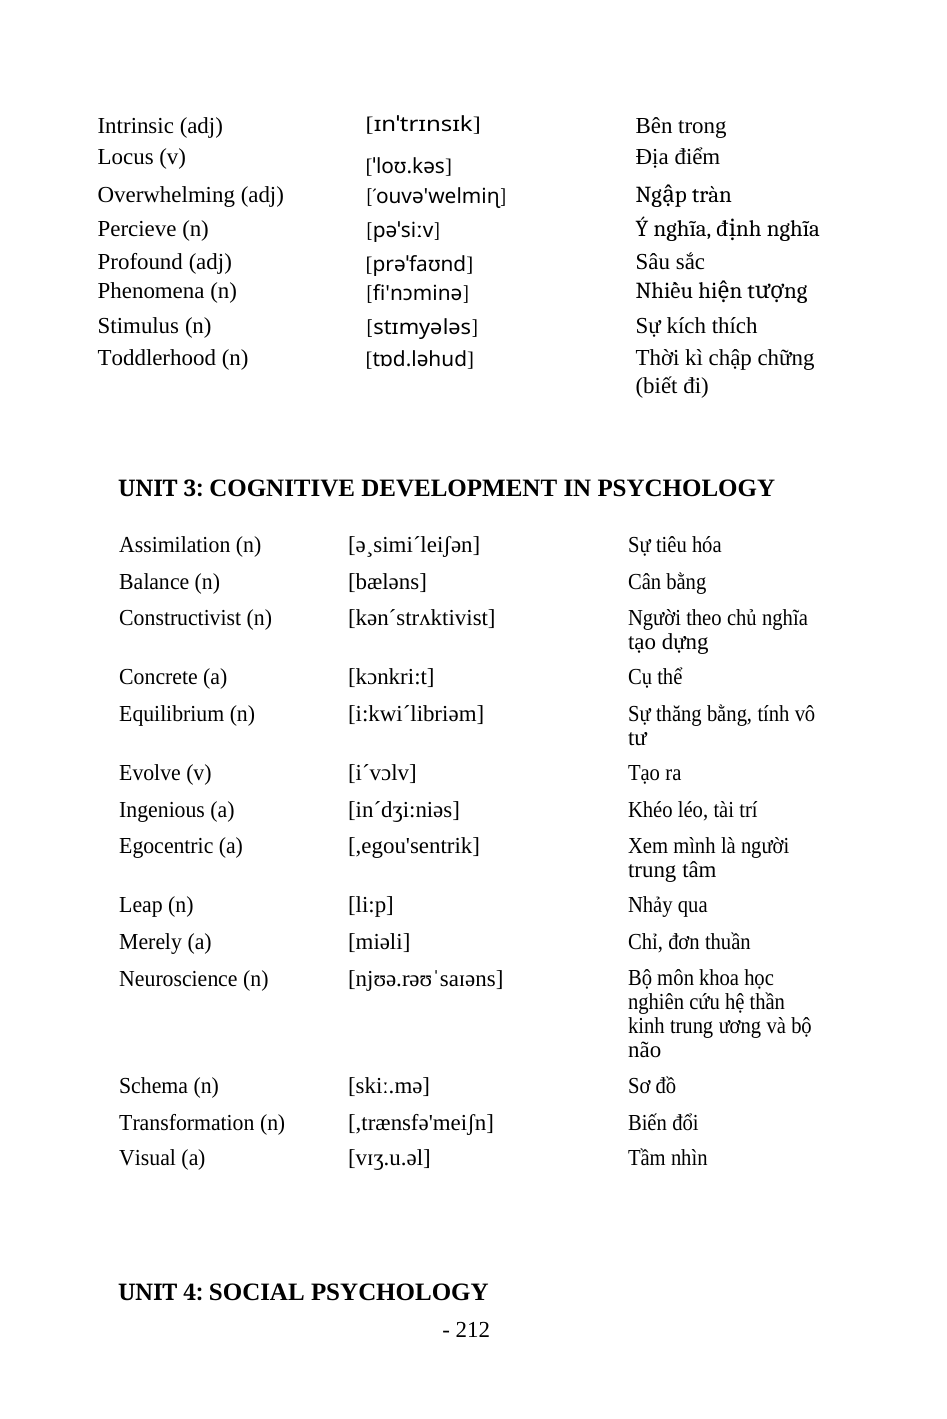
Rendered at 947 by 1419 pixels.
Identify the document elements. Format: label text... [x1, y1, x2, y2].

text UNIT 4: SOCIAL PSYCHOLOGY [118, 1276, 947, 1307]
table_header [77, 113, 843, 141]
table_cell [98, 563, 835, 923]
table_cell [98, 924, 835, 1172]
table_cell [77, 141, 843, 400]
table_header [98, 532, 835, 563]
text UNIT 3: COGNITIVE DEVELOPMENT IN PSYCHOLOGY [118, 471, 947, 503]
